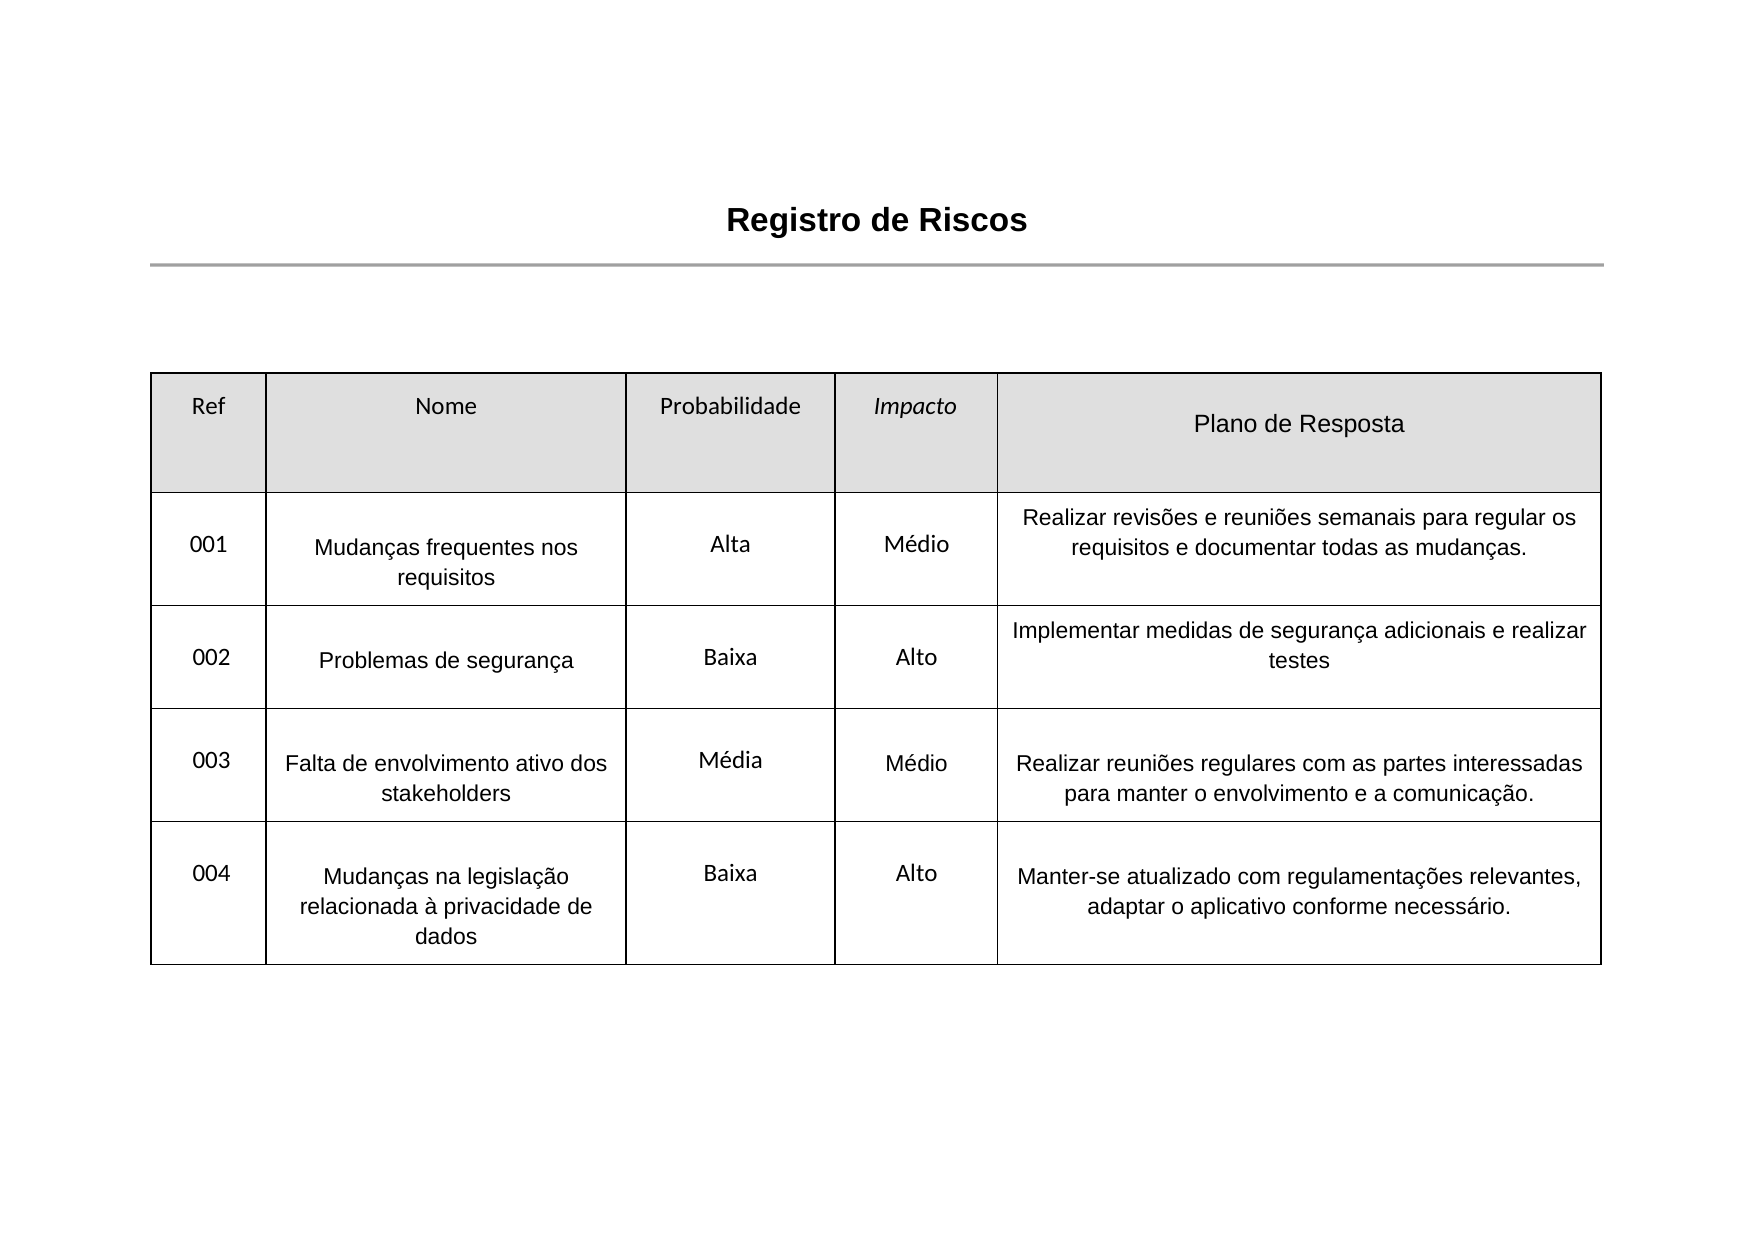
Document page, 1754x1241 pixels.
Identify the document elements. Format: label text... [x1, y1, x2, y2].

table_header Plano de Resposta [998, 374, 1600, 492]
table_cell Baixa [627, 822, 834, 964]
table_cell 003 [152, 709, 265, 821]
table_cell Realizar reuniões regulares com as partes interessadas para manter o envolvimento e a comunicação. [998, 709, 1600, 821]
table_cell Falta de envolvimento ativo dos stakeholders [267, 709, 625, 821]
table_header Impacto [836, 374, 997, 492]
table_cell Médio [836, 493, 997, 604]
table_cell Alto [836, 606, 997, 707]
table_cell Implementar medidas de segurança adicionais e realizar testes [998, 606, 1600, 707]
table_cell Alta [627, 493, 834, 604]
table_cell Problemas de segurança [267, 606, 625, 707]
table_cell Mudanças na legislação relacionada à privacidade de dados [267, 822, 625, 964]
table_cell 001 [152, 493, 265, 604]
table_cell 004 [152, 822, 265, 964]
table_cell Médio [836, 709, 997, 821]
table_cell Média [627, 709, 834, 821]
table_cell Manter-se atualizado com regulamentações relevantes, adaptar o aplicativo conforme necessário. [998, 822, 1600, 964]
table_header Probabilidade [627, 374, 834, 492]
table_header Ref [152, 374, 265, 492]
table_header Nome [267, 374, 625, 492]
table_cell Realizar revisões e reuniões semanais para regular os requisitos e documentar todas as mudanças. [998, 493, 1600, 604]
table_cell Alto [836, 822, 997, 964]
table_cell 002 [152, 606, 265, 707]
table_cell Baixa [627, 606, 834, 707]
table_cell Mudanças frequentes nos requisitos [267, 493, 625, 604]
subtitle Registro de Riscos [150, 200, 1604, 238]
